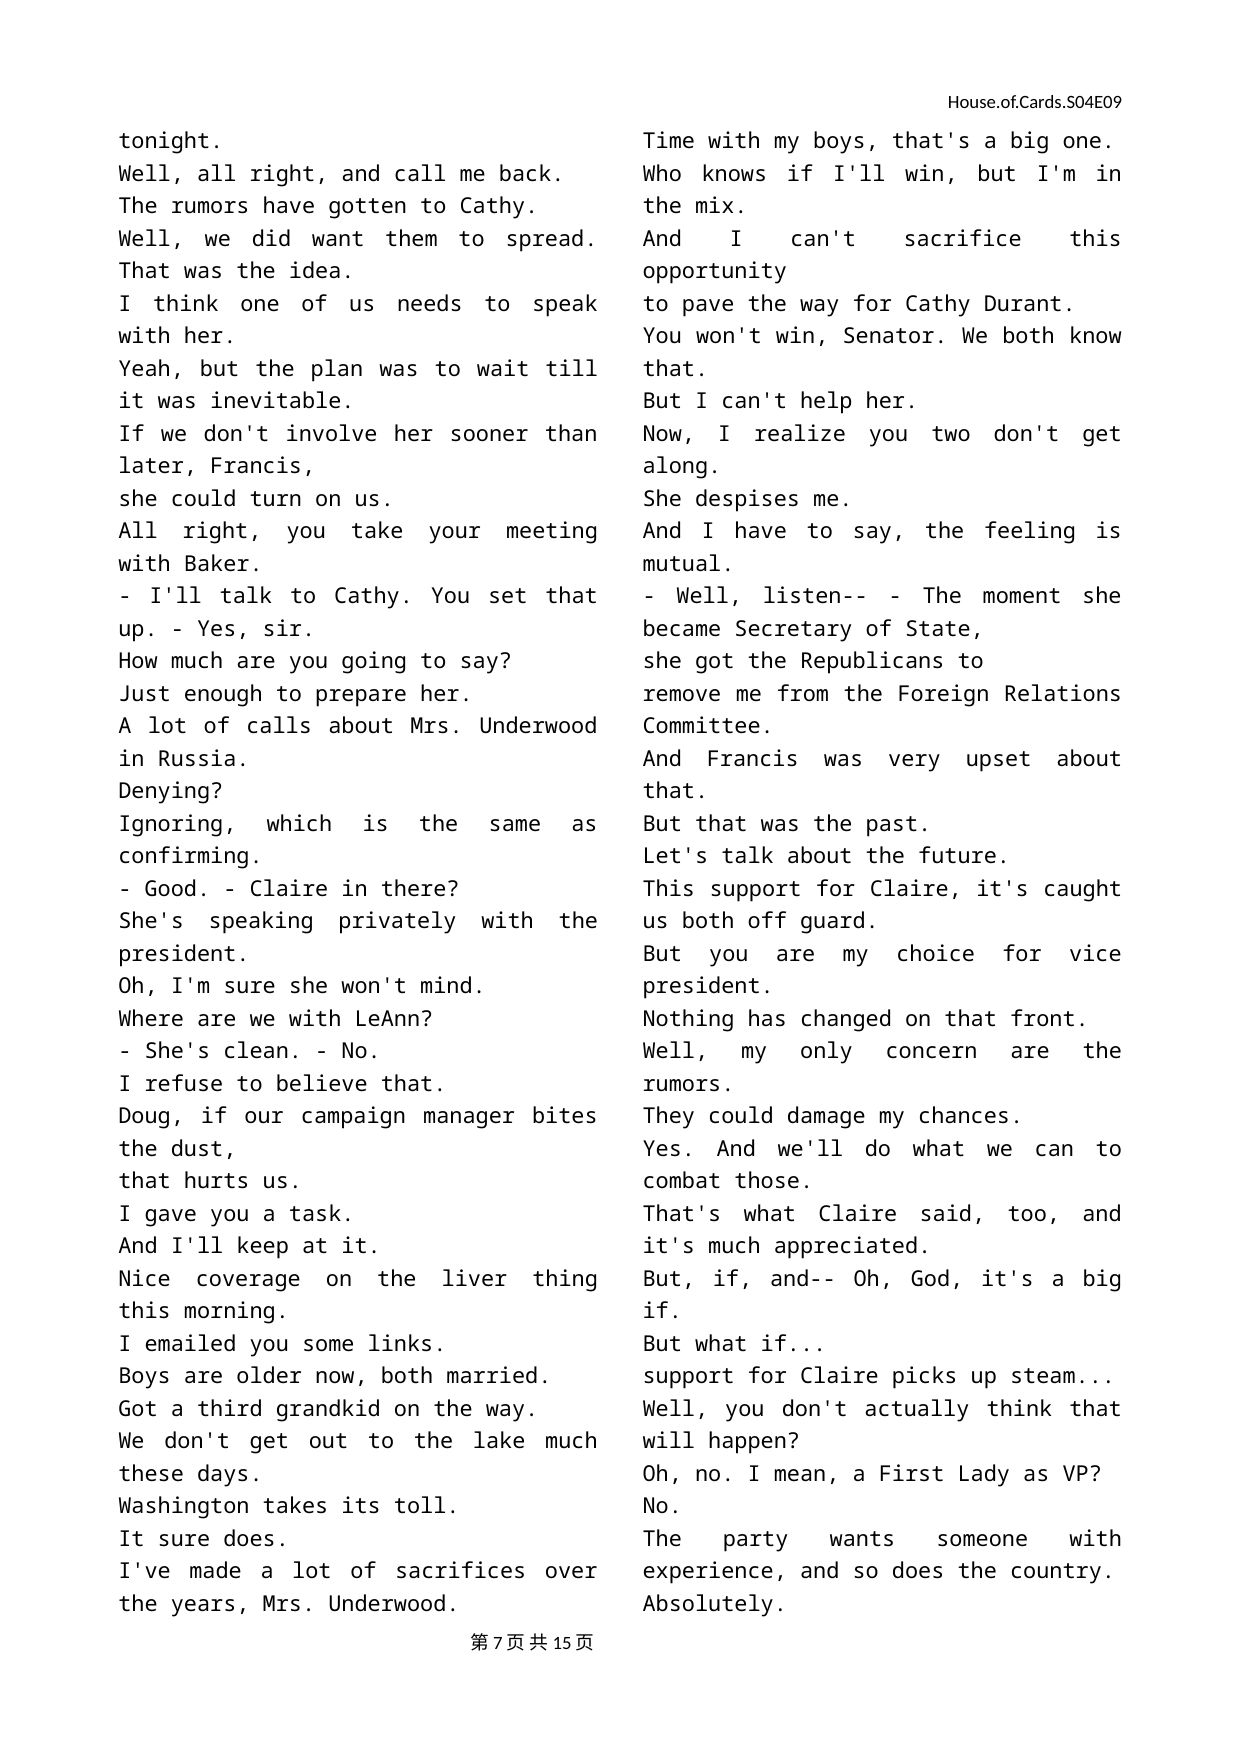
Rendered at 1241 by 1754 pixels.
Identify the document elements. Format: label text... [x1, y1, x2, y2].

text Got a third grandkid on the way. [118, 1392, 598, 1424]
text Boys are older now, both married. [118, 1359, 598, 1392]
text Well, all right, and call me back. [118, 157, 598, 189]
text Doug, if our campaign manager bites the dust, [118, 1099, 598, 1164]
text Yeah, but the plan was to wait till it was inevitable. [118, 352, 598, 417]
text Now, I realize you two don't get along. [642, 417, 1122, 482]
text - I'll talk to Cathy. You set that up. - Yes, sir. [118, 579, 598, 644]
text that hurts us. [118, 1164, 598, 1197]
text The rumors have gotten to Cathy. [118, 189, 598, 222]
text Absolutely. [642, 1587, 1122, 1619]
text I think one of us needs to speak with her. [118, 287, 598, 352]
text I emailed you some links. [118, 1327, 598, 1359]
text - Good. - Claire in there? [118, 872, 598, 904]
text Washington takes its toll. [118, 1489, 598, 1522]
text Where are we with LeAnn? [118, 1002, 598, 1034]
text She's speaking privately with the president. [118, 904, 598, 969]
text Who knows if I'll win, but I'm in the mix. [642, 157, 1122, 222]
text Well, you don't actually think that will happen? [642, 1392, 1122, 1457]
text Well, we did want them to spread. That was the idea. [118, 222, 598, 287]
text If we don't involve her sooner than later, Francis, [118, 417, 598, 482]
text And I can't sacrifice this opportunity [642, 222, 1122, 287]
text But that was the past. [642, 807, 1122, 839]
text How much are you going to say? [118, 644, 598, 677]
text And I'll keep at it. [118, 1229, 598, 1262]
text We don't get out to the lake much these days. [118, 1424, 598, 1489]
text I gave you a task. [118, 1197, 598, 1229]
text Well, my only concern are the rumors. [642, 1034, 1122, 1099]
text Denying? [118, 774, 598, 807]
text But I can't help her. [642, 384, 1122, 417]
text to pave the way for Cathy Durant. [642, 287, 1122, 319]
text I refuse to believe that. [118, 1067, 598, 1099]
text And I have to say, the feeling is mutual. [642, 514, 1122, 579]
text But what if... [642, 1327, 1122, 1359]
text Just enough to prepare her. [118, 677, 598, 709]
text she could turn on us. [118, 482, 598, 514]
text Yes. And we'll do what we can to combat those. [642, 1132, 1122, 1197]
text I've made a lot of sacrifices over the years, Mrs. Underwood. [118, 1554, 598, 1619]
text - She's clean. - No. [118, 1034, 598, 1067]
text The party wants someone with experience, and so does the country. [642, 1522, 1122, 1587]
text It sure does. [118, 1522, 598, 1554]
text Ignoring, which is the same as confirming. [118, 807, 598, 872]
text They could damage my chances. [642, 1099, 1122, 1132]
text Let's talk about the future. [642, 839, 1122, 872]
text This support for Claire, it's caught us both off guard. [642, 872, 1122, 937]
text Nice coverage on the liver thing this morning. [118, 1262, 598, 1327]
text she got the Republicans to [642, 644, 1122, 677]
text support for Claire picks up steam... [642, 1359, 1122, 1392]
text No. [642, 1489, 1122, 1522]
text the Florida congressional delegation tonight. [118, 124, 598, 157]
text Oh, no. I mean, a First Lady as VP? [642, 1457, 1122, 1489]
text And Francis was very upset about that. [642, 742, 1122, 807]
text But you are my choice for vice president. [642, 937, 1122, 1002]
text All right, you take your meeting with Baker. [118, 514, 598, 579]
text She despises me. [642, 482, 1122, 514]
text But, if, and-- Oh, God, it's a big if. [642, 1262, 1122, 1327]
text That's what Claire said, too, and it's much appreciated. [642, 1197, 1122, 1262]
text Oh, I'm sure she won't mind. [118, 969, 598, 1002]
text Time with my boys, that's a big one. [642, 124, 1122, 157]
text You won't win, Senator. We both know that. [642, 319, 1122, 384]
text remove me from the Foreign Relations Committee. [642, 677, 1122, 742]
text Nothing has changed on that front. [642, 1002, 1122, 1034]
text A lot of calls about Mrs. Underwood in Russia. [118, 709, 598, 774]
text - Well, listen-- - The moment she became Secretary of State, [642, 579, 1122, 644]
